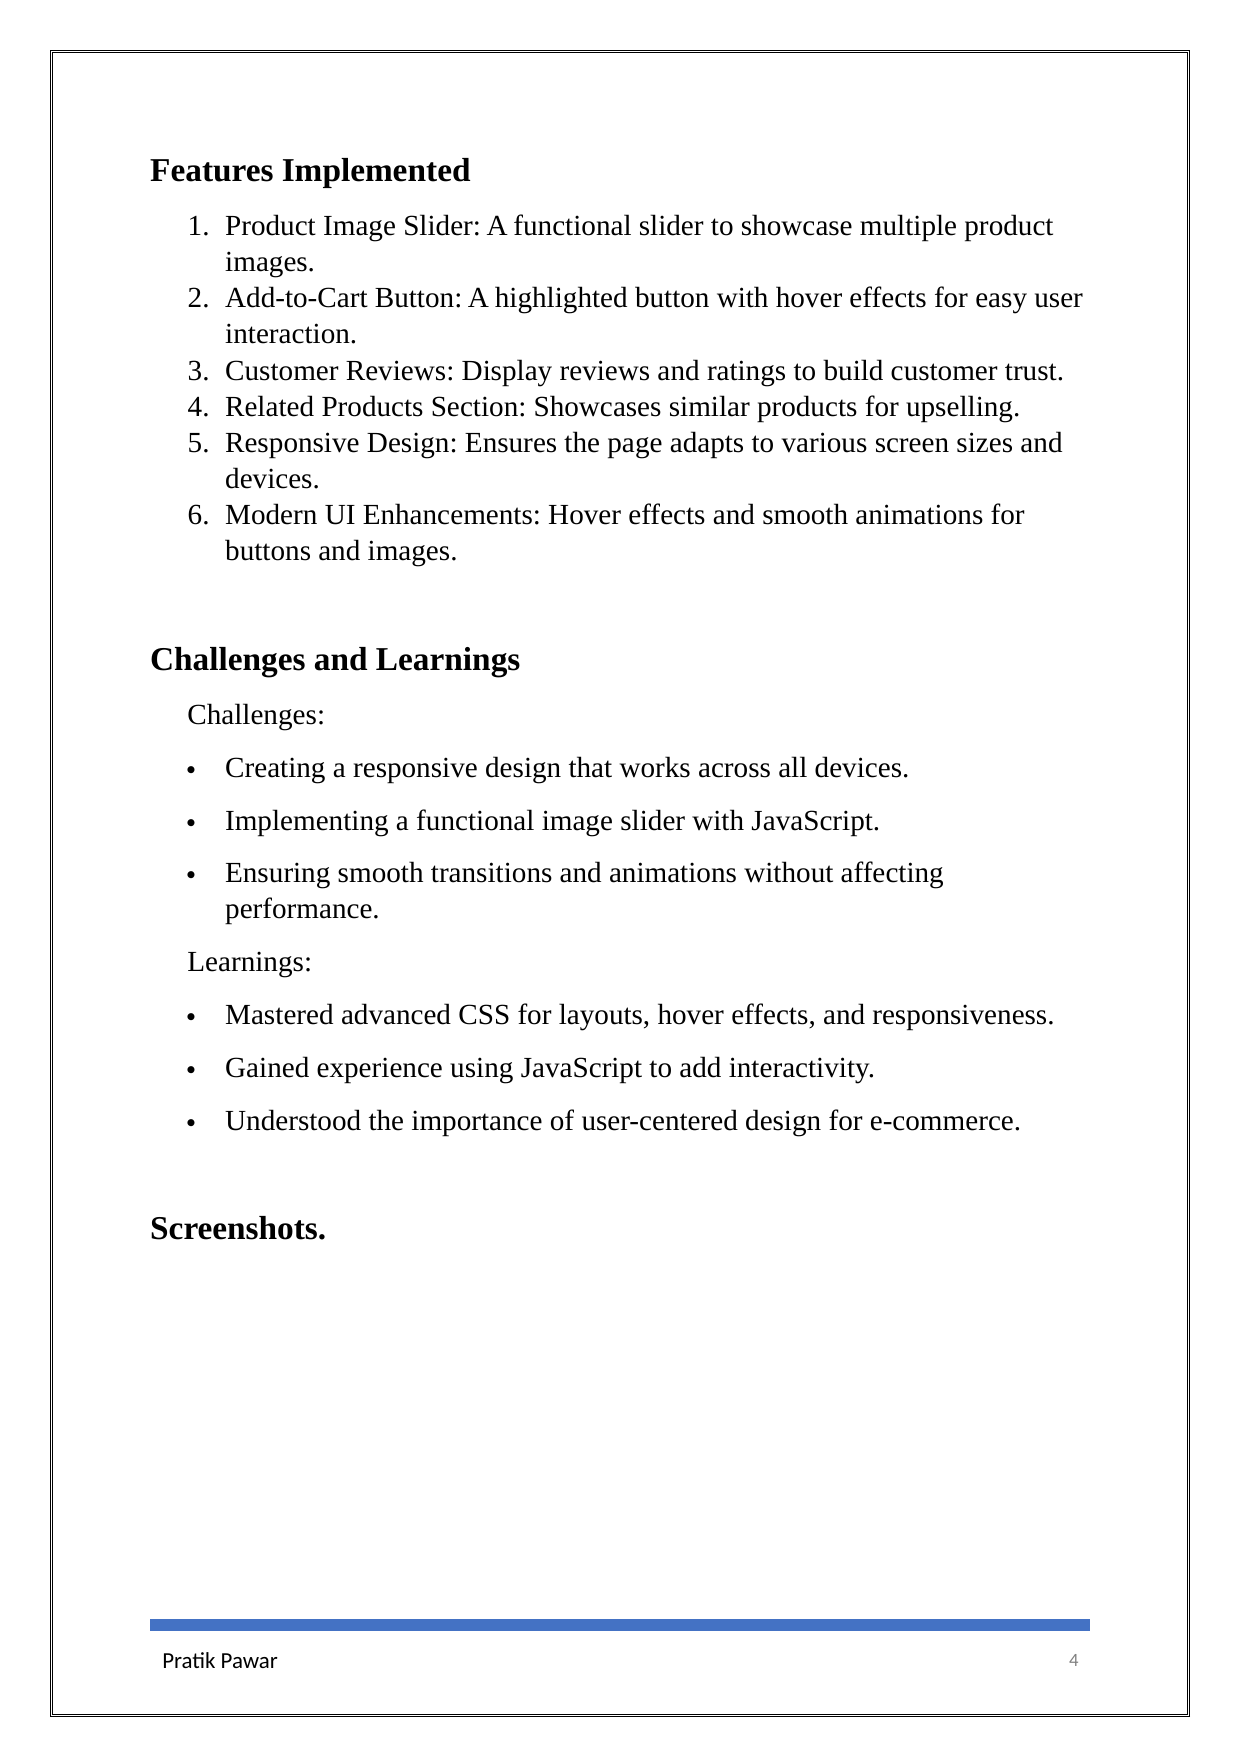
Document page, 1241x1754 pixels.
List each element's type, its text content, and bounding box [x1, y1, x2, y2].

list Understood the importance of user-centered design for e-commerce. [187, 1103, 1090, 1136]
list Responsive Design: Ensures the page adapts to various screen sizes and devices. [187, 425, 1090, 494]
list Mastered advanced CSS for layouts, hover effects, and responsiveness. [187, 997, 1090, 1031]
text  Challenges: [150, 697, 1090, 731]
list Modern UI Enhancements: Hover effects and smooth animations for buttons and images. [187, 497, 1090, 567]
list Product Image Slider: A functional slider to showcase multiple product images. [187, 208, 1090, 278]
list Creating a responsive design that works across all devices. [187, 750, 1090, 783]
list Ensuring smooth transitions and animations without affecting performance. [187, 855, 1090, 925]
list Related Products Section: Showcases similar products for upselling. [187, 389, 1090, 422]
text Features Implemented [150, 150, 1090, 188]
list Customer Reviews: Display reviews and ratings to build customer trust. [187, 353, 1090, 386]
list Implementing a functional image slider with JavaScript. [187, 803, 1090, 836]
list Gained experience using JavaScript to add interactivity. [187, 1050, 1090, 1083]
text  Learnings: [150, 944, 1090, 978]
text Challenges and Learnings [150, 639, 1090, 677]
text Screenshots. [150, 1208, 1090, 1247]
list Add-to-Cart Button: A highlighted button with hover effects for easy user interaction. [187, 280, 1090, 350]
